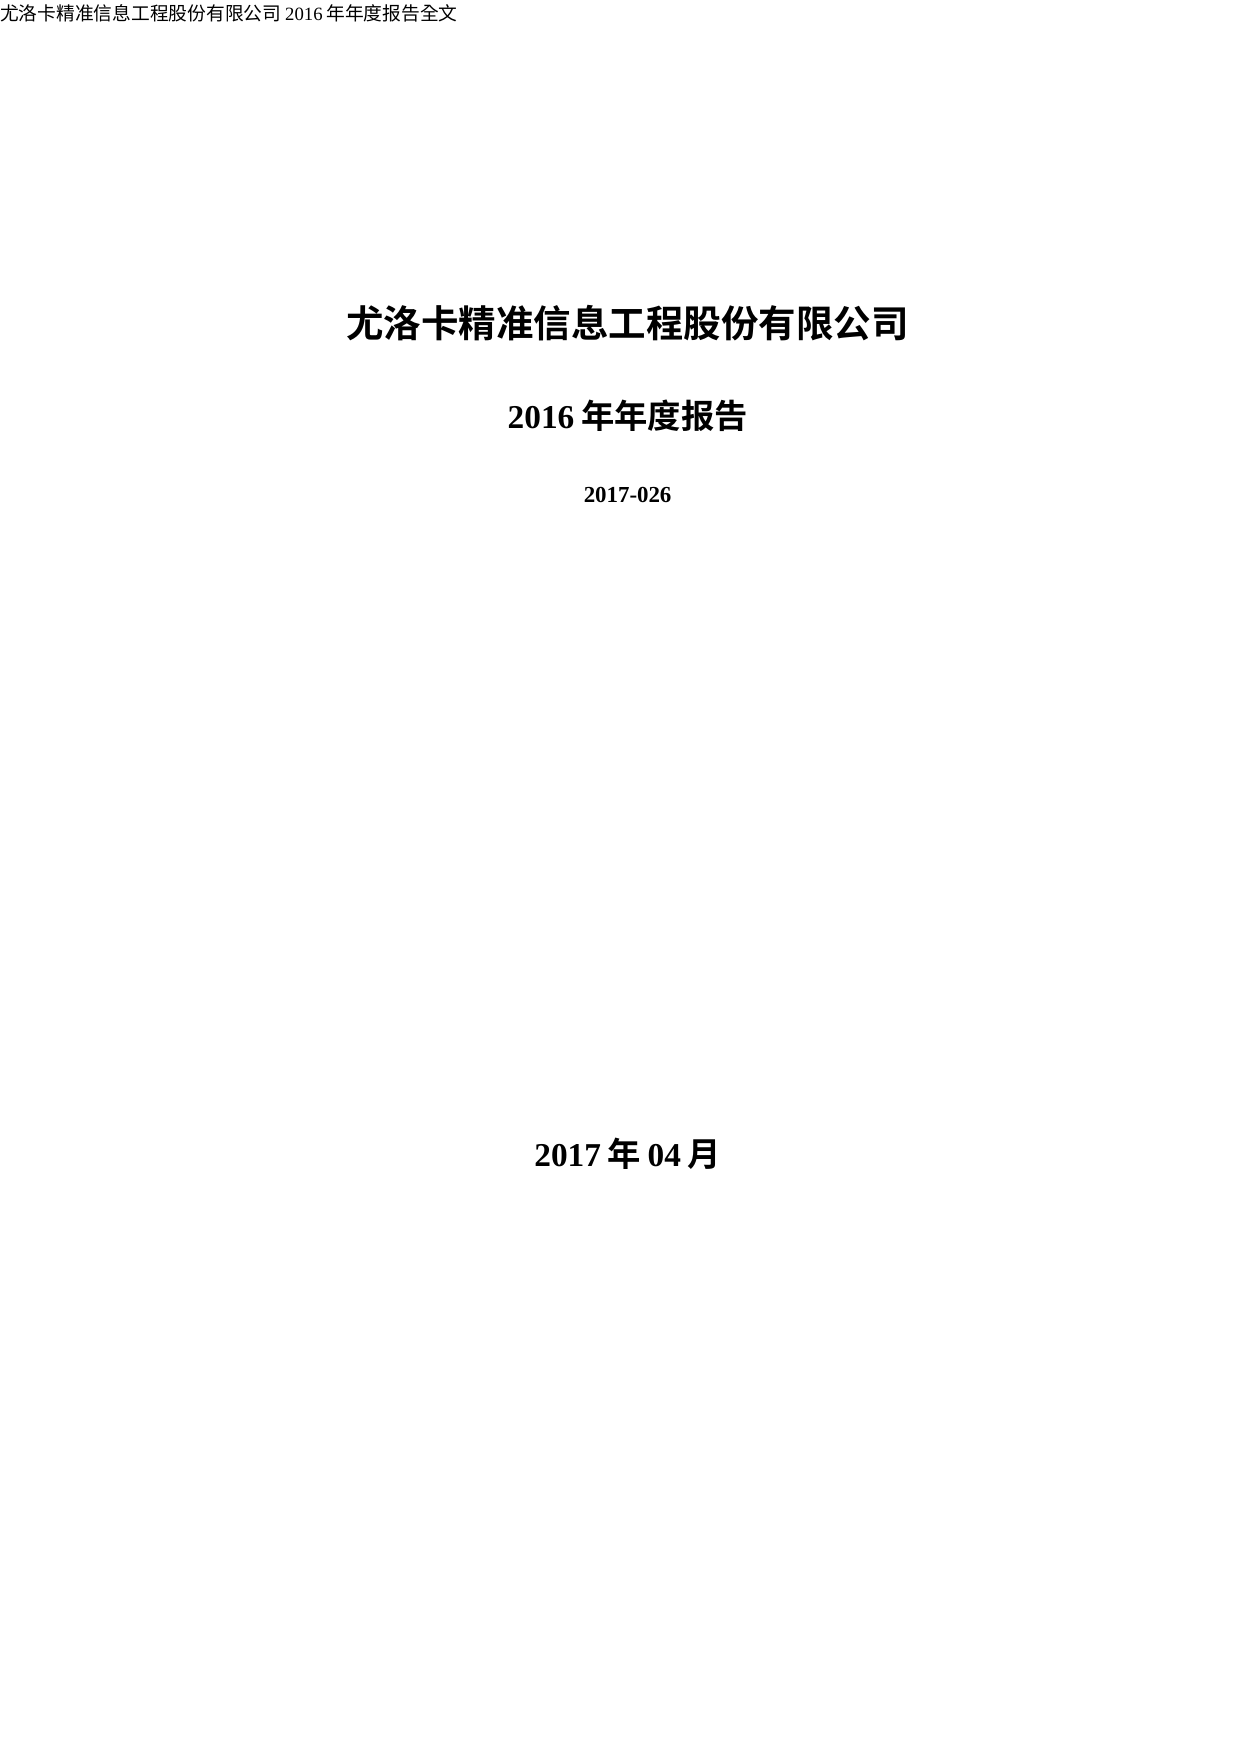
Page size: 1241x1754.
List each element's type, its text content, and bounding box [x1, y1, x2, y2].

text 2016年年度报告 [115, 392, 1139, 438]
text 尤洛卡精准信息工程股份有限公司 [115, 298, 1139, 349]
text 2017-026 [115, 482, 1139, 508]
text 2017年04月 [115, 1131, 1139, 1176]
